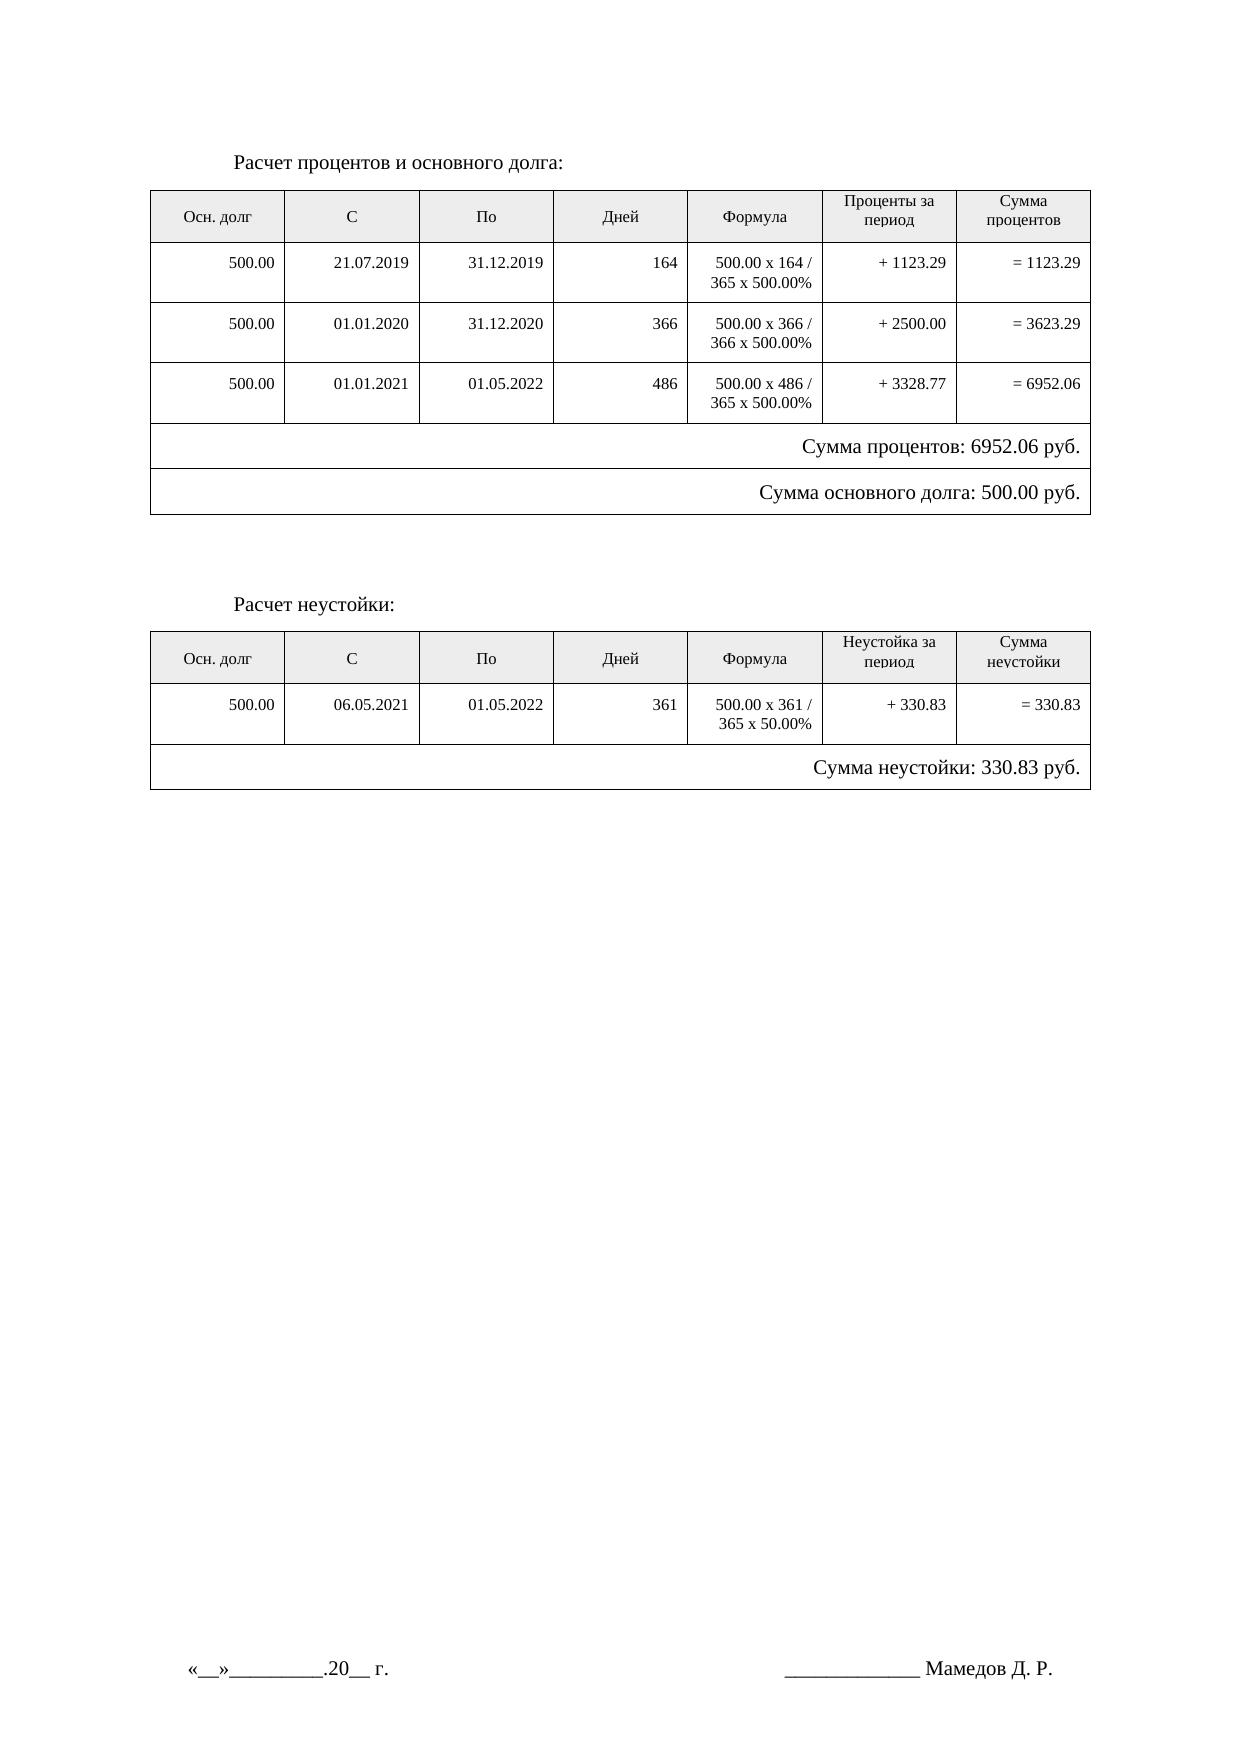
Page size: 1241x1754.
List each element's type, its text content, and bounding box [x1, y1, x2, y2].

table_header Сумма процентов [957, 191, 1090, 242]
table_cell 486 [554, 363, 687, 422]
table_cell 500.00 [151, 684, 284, 743]
table_cell 500.00 x 361 / 365 x 50.00% [688, 684, 822, 743]
table_cell Сумма неустойки: 330.83 руб. [151, 745, 1090, 789]
table_cell 500.00 [151, 363, 284, 422]
table_cell + 3328.77 [823, 363, 956, 422]
table_cell 500.00 x 164 / 365 x 500.00% [688, 243, 822, 302]
table_cell 31.12.2020 [420, 303, 553, 362]
table_cell = 3623.29 [957, 303, 1090, 362]
table_cell = 1123.29 [957, 243, 1090, 302]
table_cell + 330.83 [823, 684, 956, 743]
table_cell = 330.83 [957, 684, 1090, 743]
table_cell 31.12.2019 [420, 243, 553, 302]
table_cell = 6952.06 [957, 363, 1090, 422]
table_header Осн. долг [151, 191, 284, 242]
table_cell 01.05.2022 [420, 363, 553, 422]
table_header По [420, 632, 553, 683]
table_cell 21.07.2019 [285, 243, 419, 302]
table_header Неустойка за период [823, 632, 956, 683]
table_cell Сумма процентов: 6952.06 руб. [151, 424, 1090, 468]
table_cell 01.01.2020 [285, 303, 419, 362]
table_cell 01.05.2022 [420, 684, 553, 743]
table_cell 01.01.2021 [285, 363, 419, 422]
table_header Дней [554, 632, 687, 683]
table_header Сумма неустойки [957, 632, 1090, 683]
table_header Дней [554, 191, 687, 242]
table_header По [420, 191, 553, 242]
table_cell 06.05.2021 [285, 684, 419, 743]
table_cell 500.00 [151, 243, 284, 302]
table_cell Сумма основного долга: 500.00 руб. [151, 469, 1090, 514]
table_cell + 2500.00 [823, 303, 956, 362]
table_header Формула [688, 191, 822, 242]
table_cell + 1123.29 [823, 243, 956, 302]
table_cell 500.00 x 366 / 366 x 500.00% [688, 303, 822, 362]
table_cell 500.00 [151, 303, 284, 362]
table_header C [285, 191, 419, 242]
table_cell 366 [554, 303, 687, 362]
table_cell 361 [554, 684, 687, 743]
table_cell 164 [554, 243, 687, 302]
table_header Осн. долг [151, 632, 284, 683]
table_header Проценты за период [823, 191, 956, 242]
table_header C [285, 632, 419, 683]
text Расчет процентов и основного долга: [150, 150, 1090, 174]
text Расчет неустойки: [150, 591, 1090, 616]
table_cell 500.00 x 486 / 365 x 500.00% [688, 363, 822, 422]
table_header Формула [688, 632, 822, 683]
